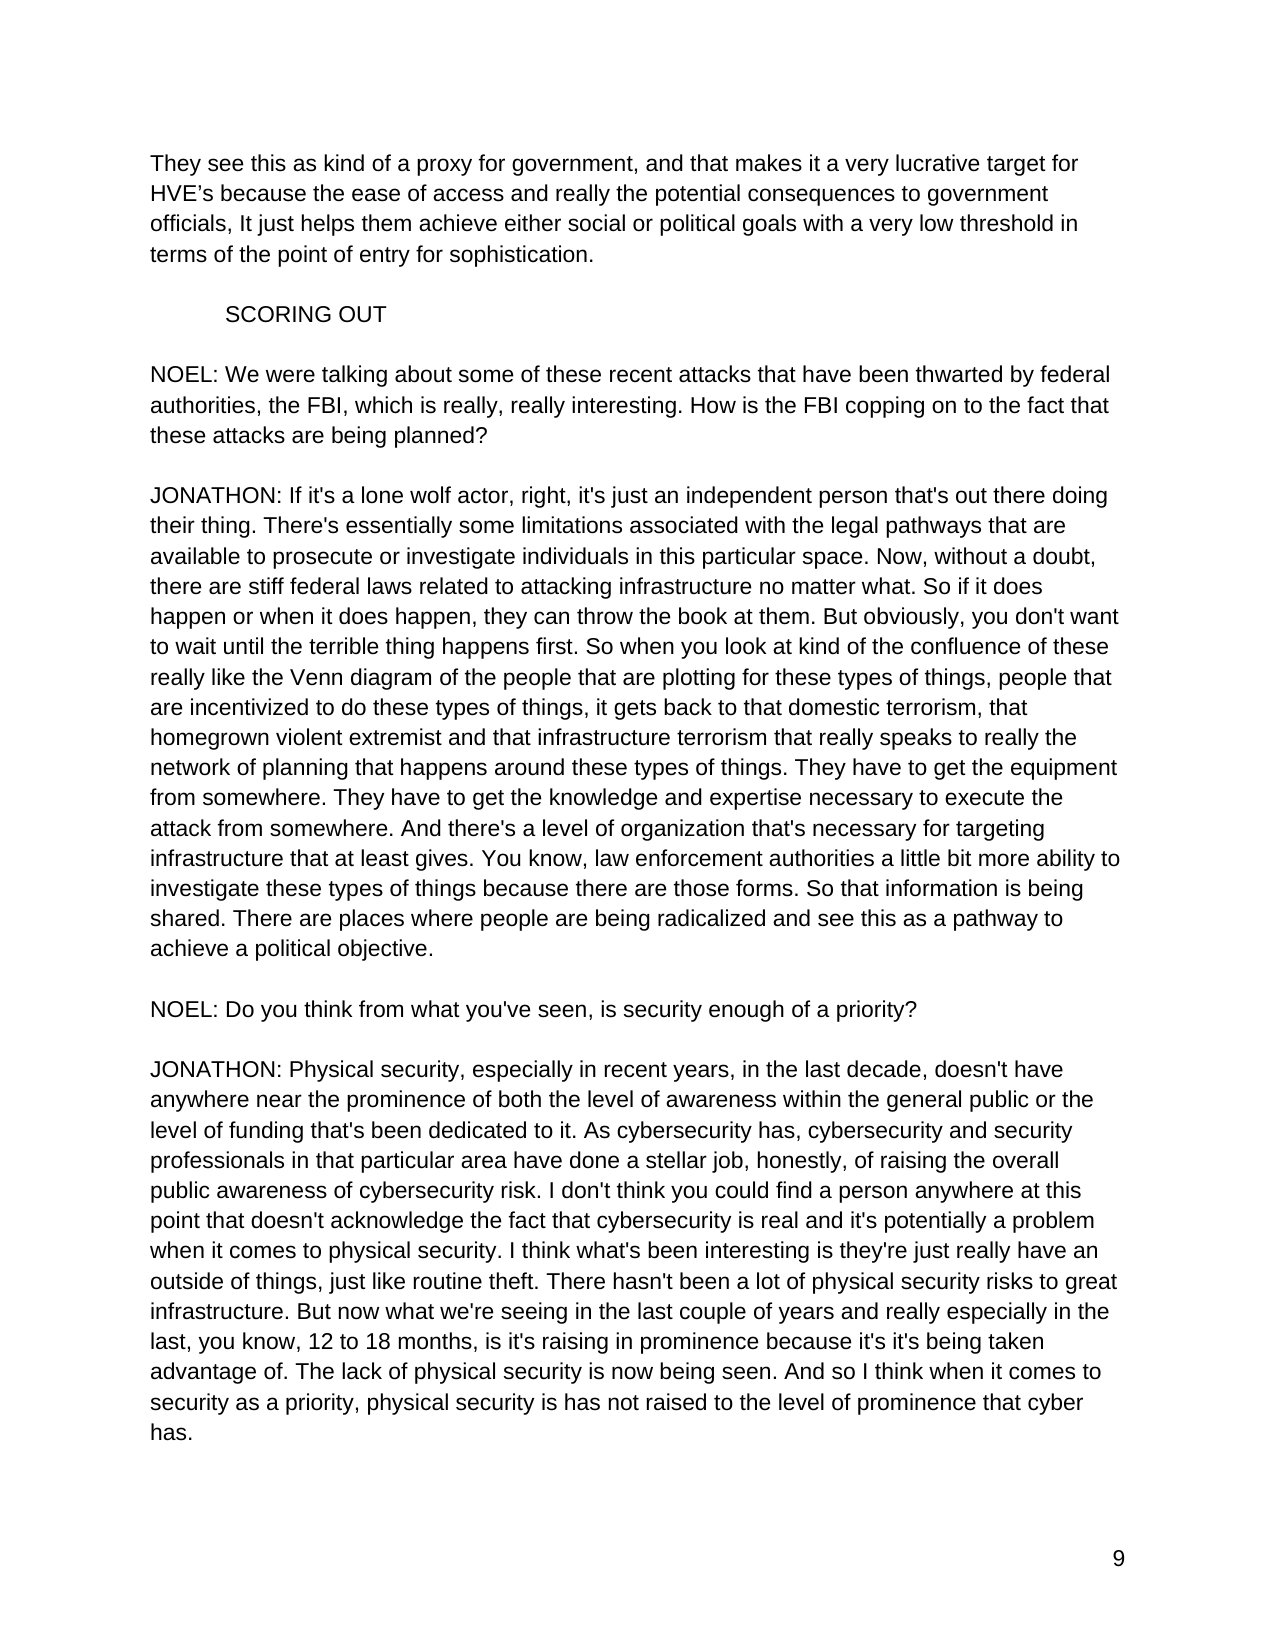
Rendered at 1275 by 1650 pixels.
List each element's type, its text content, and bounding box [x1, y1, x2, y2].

text JONATHON: Physical security, especially in recent years, in the last decade, doesn't have anywhere near the prominence of both the level of awareness within the general public or the level of funding that's been dedicated to it. As cybersecurity has, cybersecurity and security professionals in that particular area have done a stellar job, honestly, of raising the overall public awareness of cybersecurity risk. I don't think you could find a person anywhere at this point that doesn't acknowledge the fact that cybersecurity is real and it's potentially a problem when it comes to physical security. I think what's been interesting is they're just really have an outside of things, just like routine theft. There hasn't been a lot of physical security risks to great infrastructure. But now what we're seeing in the last couple of years and really especially in the last, you know, 12 to 18 months, is it's raising in prominence because it's it's being taken advantage of. The lack of physical security is now being seen. And so I think when it comes to security as a priority, physical security is has not raised to the level of prominence that cyber has. [150, 1056, 1125, 1445]
text SCORING OUT [150, 301, 1125, 327]
text NOEL: Do you think from what you've seen, is security enough of a priority? [150, 996, 1125, 1022]
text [150, 150, 1125, 267]
text JONATHON: If it's a lone wolf actor, right, it's just an independent person that's out there doing their thing. There's essentially some limitations associated with the legal pathways that are available to prosecute or investigate individuals in this particular space. Now, without a doubt, there are stiff federal laws related to attacking infrastructure no matter what. So if it does happen or when it does happen, they can throw the book at them. But obviously, you don't want to wait until the terrible thing happens first. So when you look at kind of the confluence of these really like the Venn diagram of the people that are plotting for these types of things, people that are incentivized to do these types of things, it gets back to that domestic terrorism, that homegrown violent extremist and that infrastructure terrorism that really speaks to really the network of planning that happens around these types of things. They have to get the equipment from somewhere. They have to get the knowledge and expertise necessary to execute the attack from somewhere. And there's a level of organization that's necessary for targeting infrastructure that at least gives. You know, law enforcement authorities a little bit more ability to investigate these types of things because there are those forms. So that information is being shared. There are places where people are being radicalized and see this as a pathway to achieve a political objective. [150, 482, 1125, 962]
text NOEL: We were talking about some of these recent attacks that have been thwarted by federal authorities, the FBI, which is really, really interesting. How is the FBI copping on to the fact that these attacks are being planned? [150, 361, 1125, 448]
